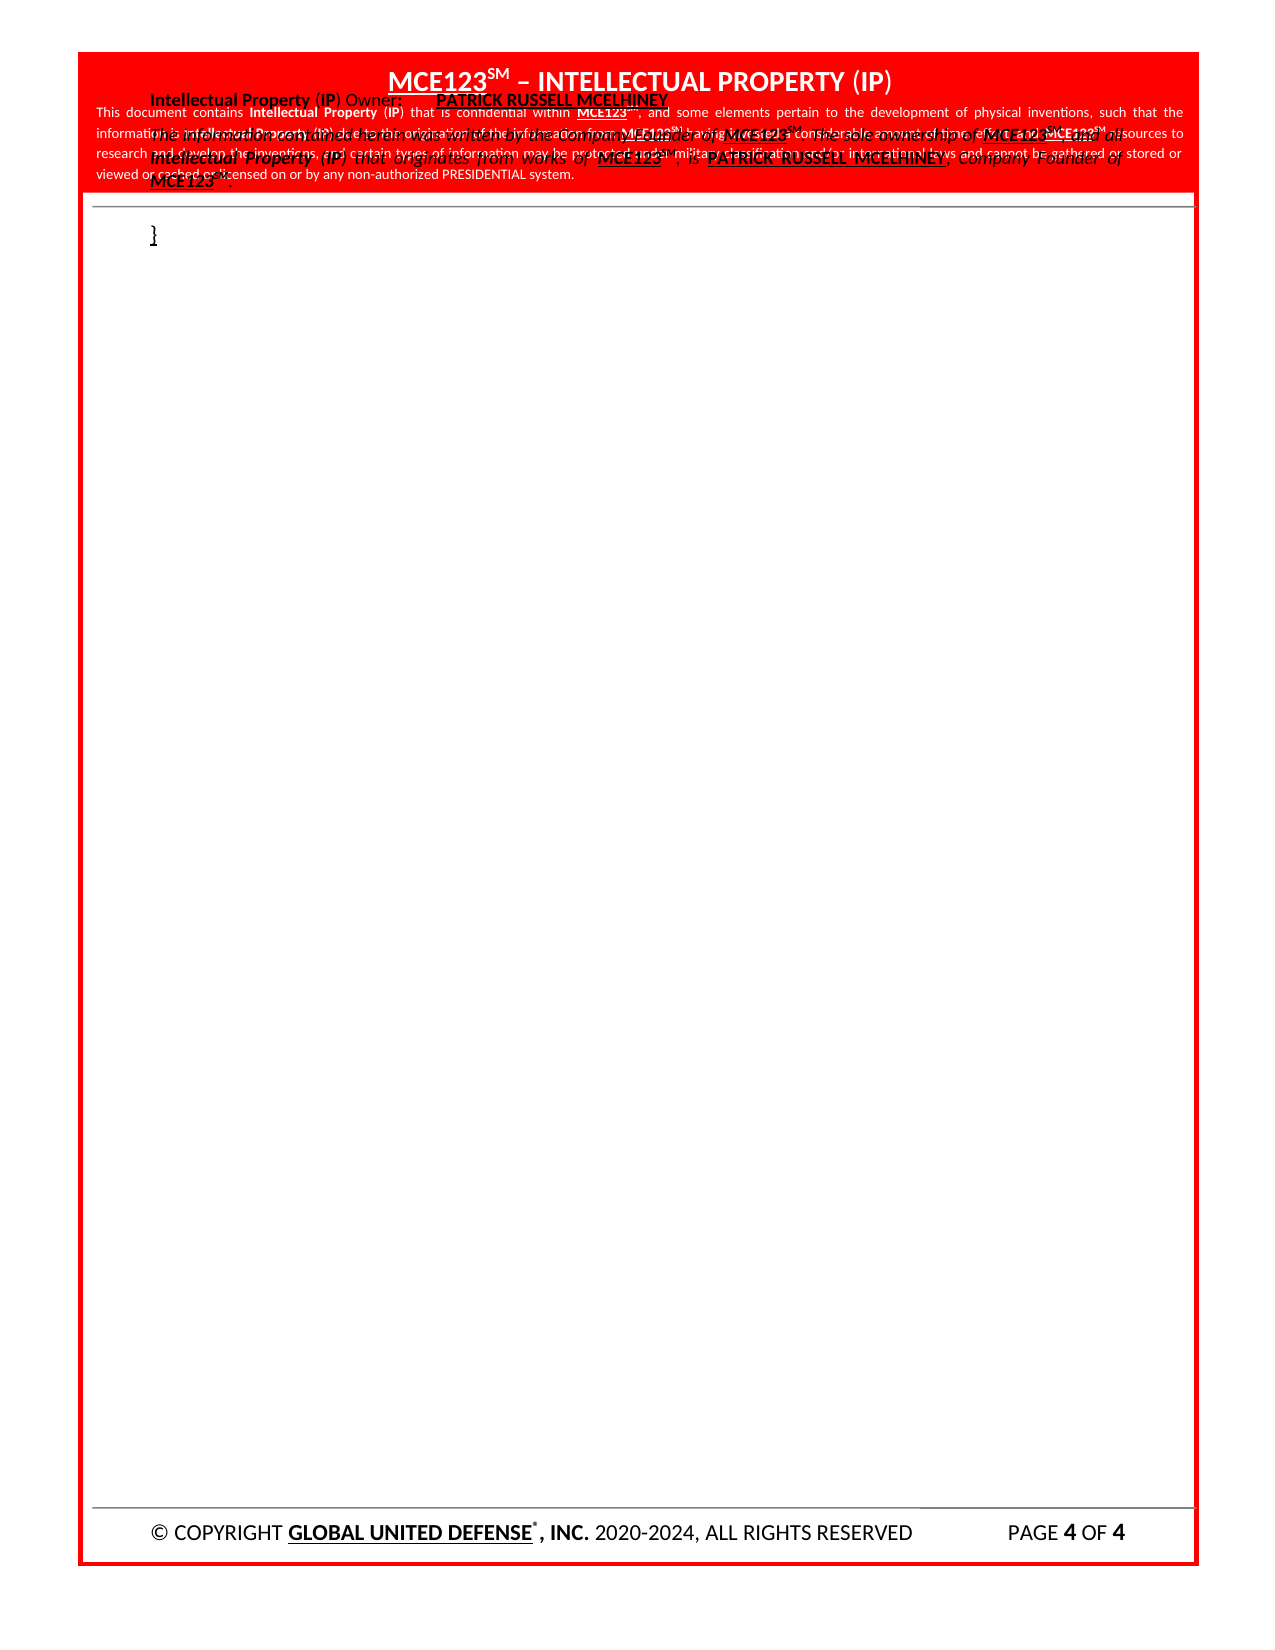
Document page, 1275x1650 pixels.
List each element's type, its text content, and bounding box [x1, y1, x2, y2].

text } [150, 220, 1125, 248]
